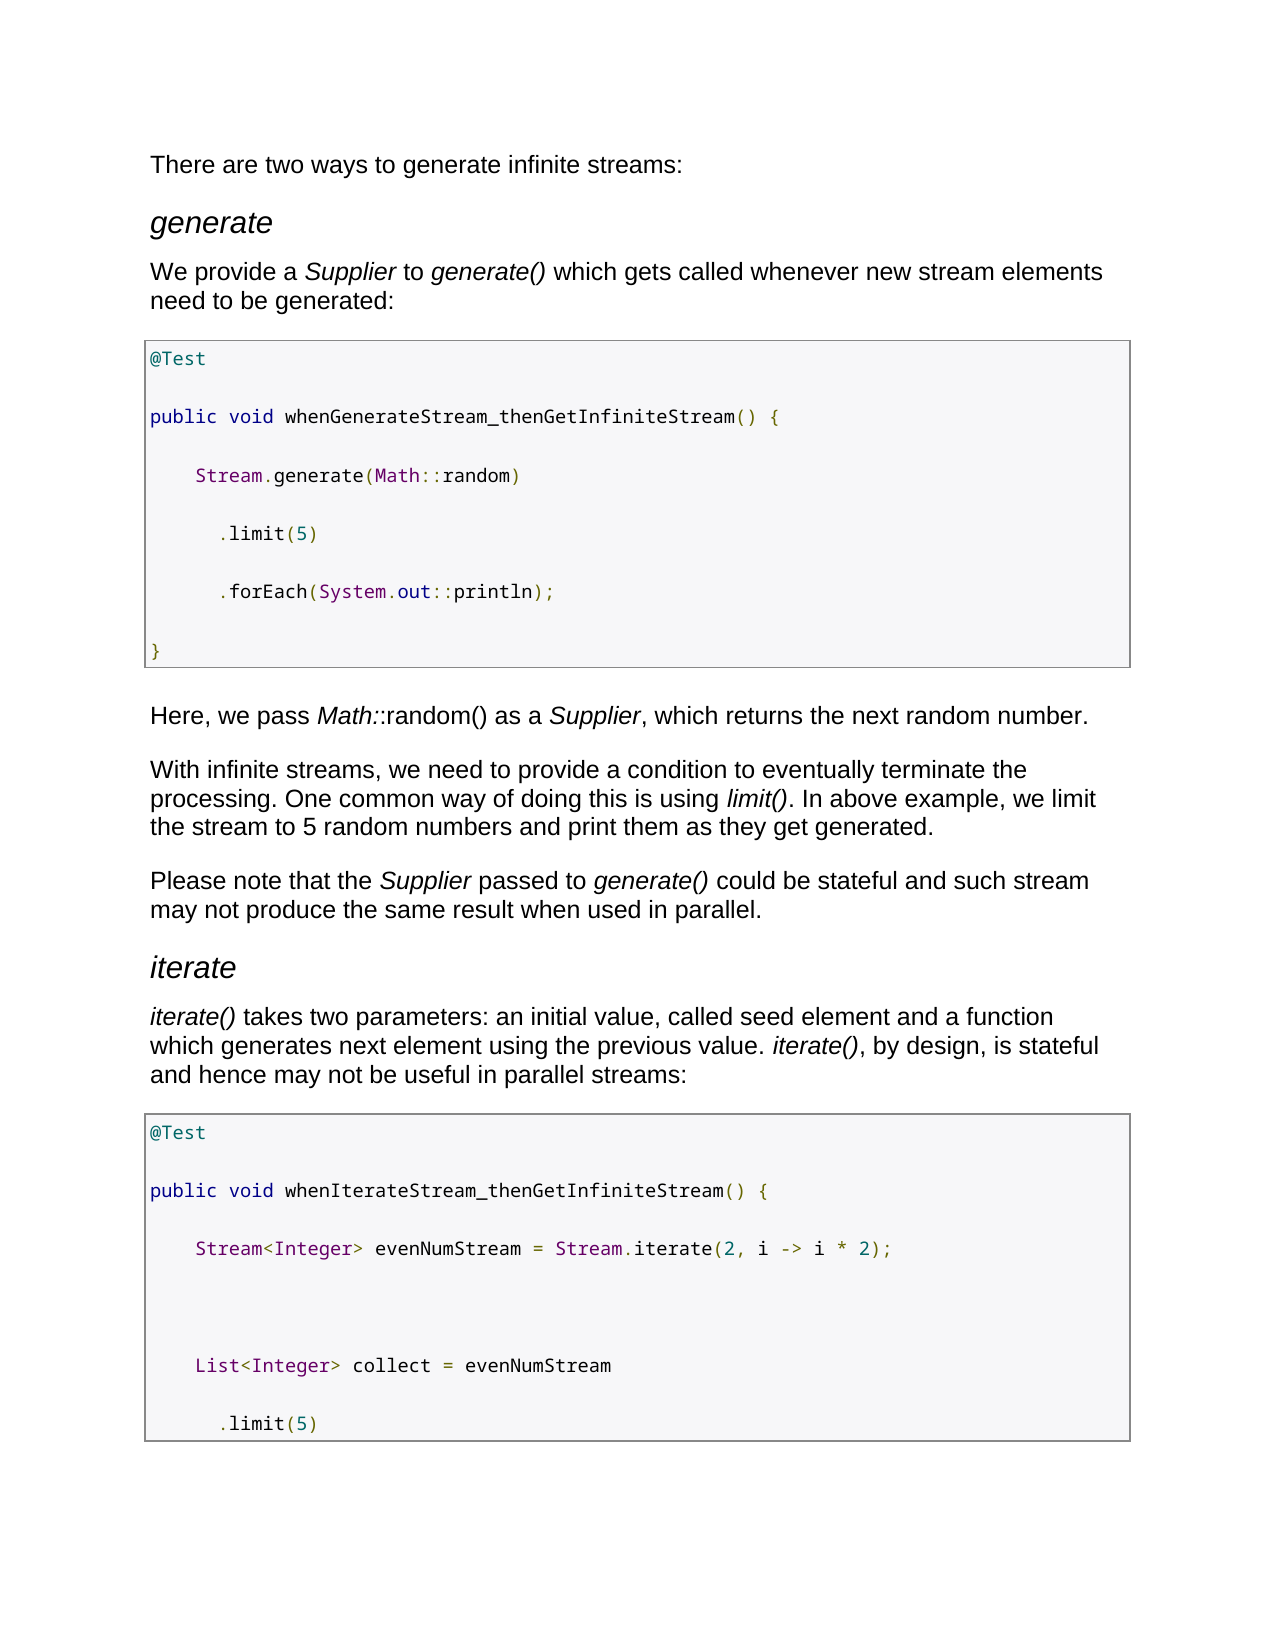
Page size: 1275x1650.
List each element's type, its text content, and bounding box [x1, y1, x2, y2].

text @Test [146, 341, 1129, 371]
text @Test [146, 1115, 1129, 1144]
text .forEach(System.out::println); [146, 573, 1129, 604]
text public void whenIterateStream_thenGetInfiniteStream() { [146, 1172, 1129, 1203]
text .limit(5) [146, 515, 1129, 546]
text With infinite streams, we need to provide a condition to eventually terminate the processing. One common way of doing this is using limit(). In above example, we limit the stream to 5 random numbers and print them as they get generated. [150, 755, 1125, 841]
text We provide a Supplier to generate() which gets called whenever new stream elements need to be generated: [150, 257, 1125, 315]
text Stream<Integer> evenNumStream = Stream.iterate(2, i -> i * 2); [146, 1230, 1129, 1261]
text Here, we pass Math::random() as a Supplier, which returns the next random number. [150, 701, 1125, 730]
text Please note that the Supplier passed to generate() could be stateful and such stream may not produce the same result when used in parallel. [150, 866, 1125, 924]
text public void whenGenerateStream_thenGetInfiniteStream() { [146, 398, 1129, 429]
subtitle iterate [150, 949, 1125, 984]
text .limit(5) [146, 1405, 1129, 1440]
text } [146, 631, 1129, 667]
text iterate() takes two parameters: an initial value, called seed element and a function which generates next element using the previous value. iterate(), by design, is stateful and hence may not be useful in parallel streams: [150, 1002, 1125, 1088]
text There are two ways to generate infinite streams: [150, 150, 1125, 179]
text List<Integer> collect = evenNumStream [146, 1347, 1129, 1378]
subtitle generate [150, 204, 1125, 240]
text Stream.generate(Math::random) [146, 456, 1129, 488]
